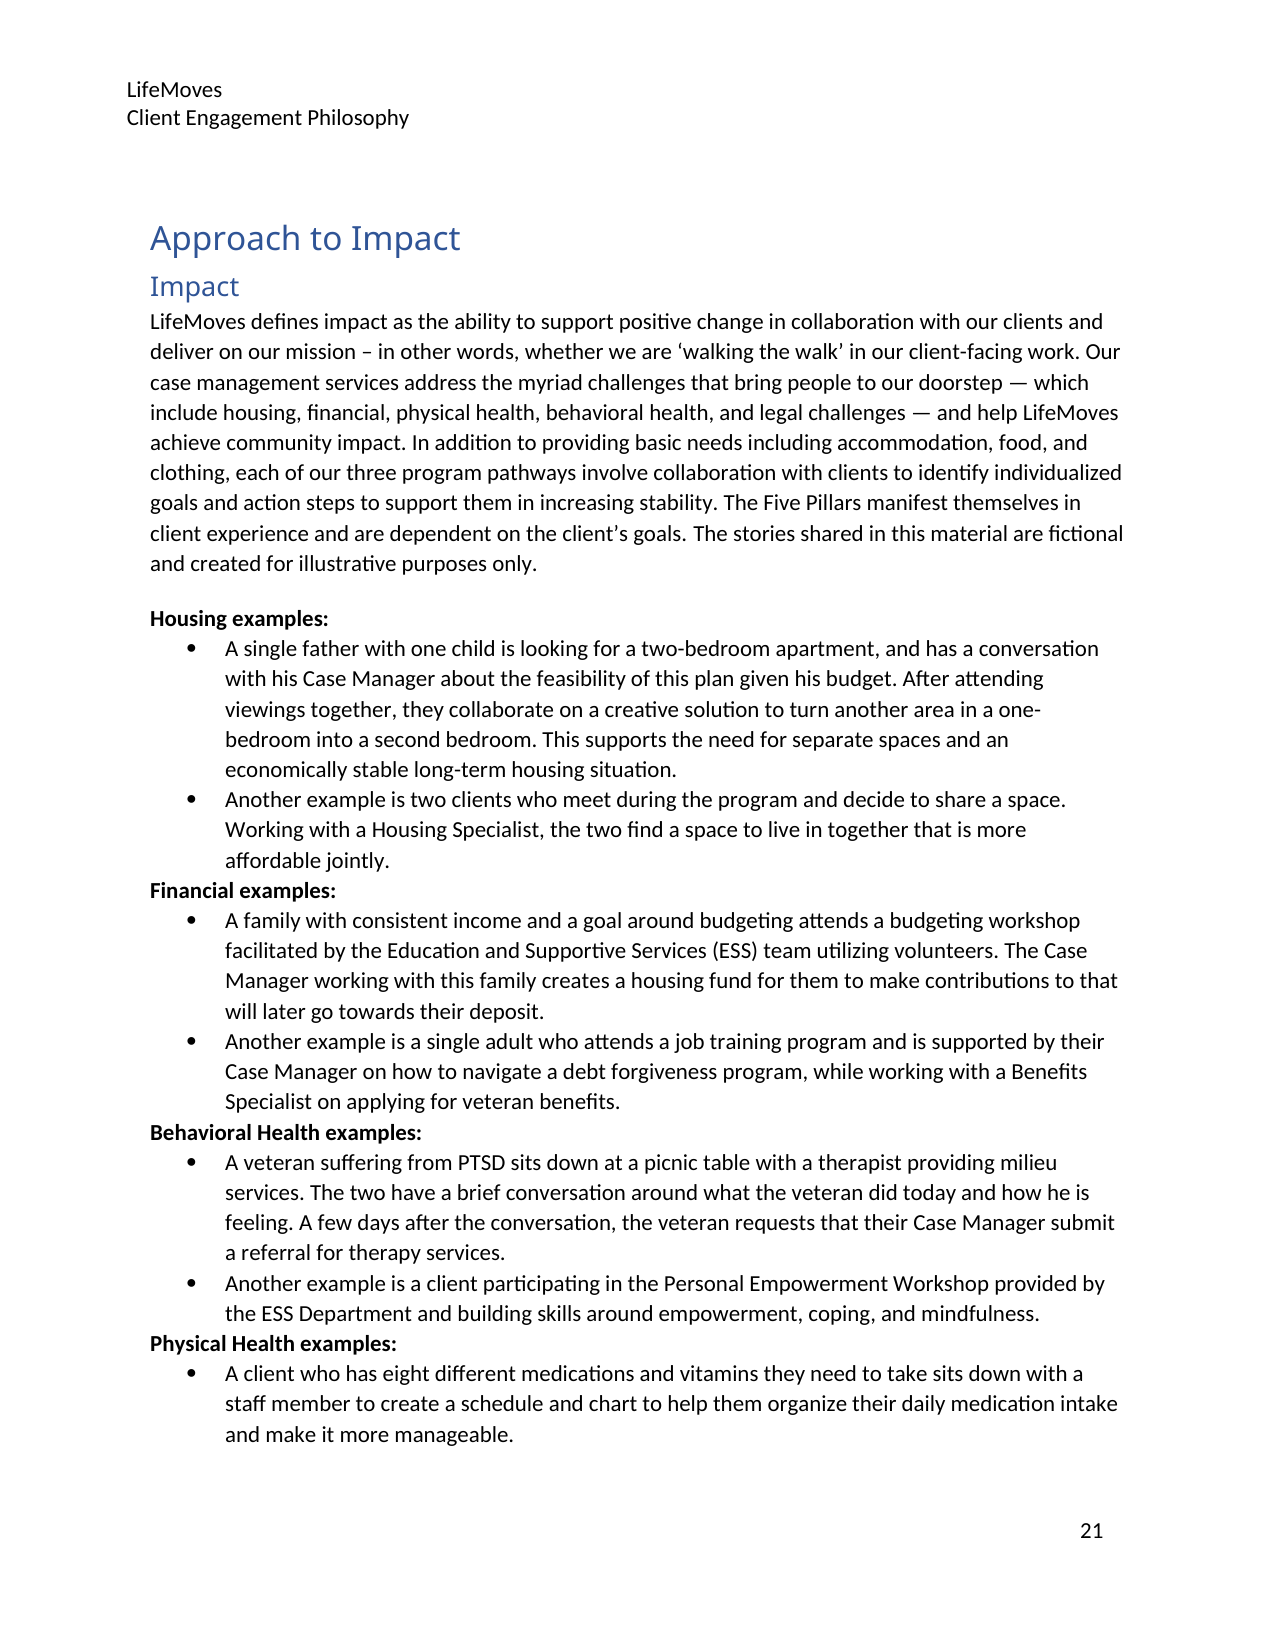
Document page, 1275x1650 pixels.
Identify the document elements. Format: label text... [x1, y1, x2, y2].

list A family with consistent income and a goal around budgeting attends a budgeting workshop facilitated by the Education and Supportive Services (ESS) team utilizing volunteers. The Case Manager working with this family creates a housing fund for them to make contributions to that will later go towards their deposit. [187, 906, 1125, 1025]
list A veteran suffering from PTSD sits down at a picnic table with a therapist providing milieu services. The two have a brief conversation around what the veteran did today and how he is feeling. A few days after the conversation, the veteran requests that their Case Manager submit a referral for therapy services. [187, 1148, 1125, 1266]
text Financial examples: [150, 876, 1125, 904]
subtitle Impact [150, 267, 1125, 304]
list Another example is a single adult who attends a job training program and is supported by their Case Manager on how to navigate a debt forgiveness program, while working with a Benefits Specialist on applying for veteran benefits. [187, 1027, 1125, 1115]
list A client who has eight different medications and vitamins they need to take sits down with a staff member to create a schedule and chart to help them organize their daily medication intake and make it more manageable. [187, 1359, 1125, 1448]
text Housing examples: [150, 604, 1125, 632]
list A single father with one child is looking for a two-bedroom apartment, and has a conversation with his Case Manager about the feasibility of this plan given his budget. After attending viewings together, they collaborate on a creative solution to turn another area in a one-bedroom into a second bedroom. This supports the need for separate spaces and an economically stable long-term housing situation. [187, 634, 1125, 783]
text Behavioral Health examples: [150, 1118, 1125, 1146]
text LifeMoves defines impact as the ability to support positive change in collaboration with our clients and deliver on our mission – in other words, whether we are ‘walking the walk’ in our client-facing work. Our case management services address the myriad challenges that bring people to our doorstep — which include housing, financial, physical health, behavioral health, and legal challenges — and help LifeMoves achieve community impact. In addition to providing basic needs including accommodation, food, and clothing, each of our three program pathways involve collaboration with clients to identify individualized goals and action steps to support them in increasing stability. The Five Pillars manifest themselves in client experience and are dependent on the client’s goals. The stories shared in this material are fictional and created for illustrative purposes only. [150, 307, 1125, 577]
list Another example is a client participating in the Personal Empowerment Workshop provided by the ESS Department and building skills around empowerment, coping, and mindfulness. [187, 1269, 1125, 1327]
text Physical Health examples: [150, 1329, 1125, 1357]
subtitle Approach to Impact [150, 214, 1125, 260]
list Another example is two clients who meet during the program and decide to share a space. Working with a Housing Specialist, the two find a space to live in together that is more affordable jointly. [187, 785, 1125, 874]
